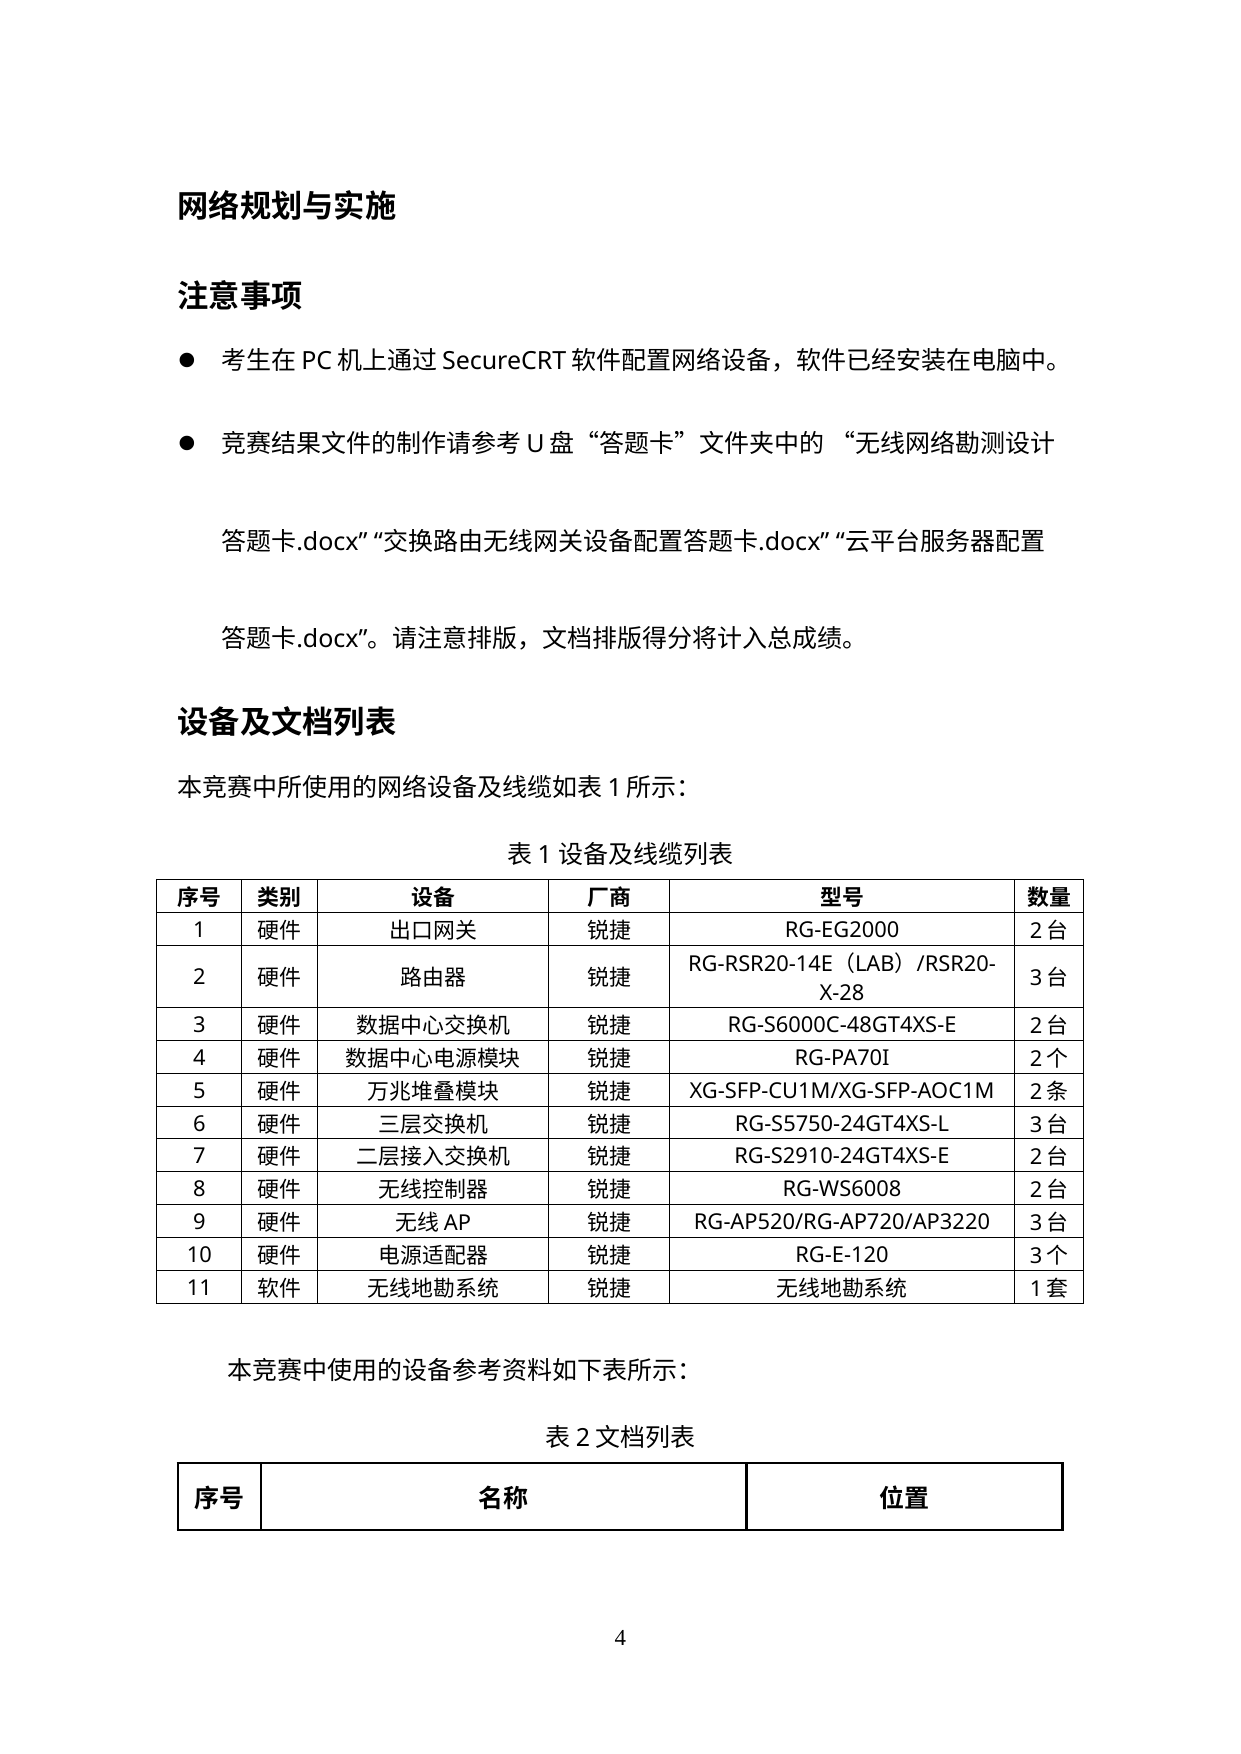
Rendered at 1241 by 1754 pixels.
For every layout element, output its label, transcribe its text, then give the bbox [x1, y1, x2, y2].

table_cell 硬件 [242, 1041, 317, 1073]
table_header 序号 [157, 880, 241, 912]
table_cell 数据中心电源模块 [318, 1041, 548, 1073]
table_cell 硬件 [242, 1008, 317, 1040]
table_cell 6 [157, 1107, 241, 1138]
table_cell 软件 [242, 1271, 317, 1302]
table_cell 万兆堆叠模块 [318, 1074, 548, 1106]
table_cell 电源适配器 [318, 1238, 548, 1269]
table_header 序号 [179, 1464, 260, 1529]
list 表1 设备及线缆列表 [177, 834, 1063, 871]
table_cell 路由器 [318, 946, 548, 1007]
table_cell 3台 [1015, 1107, 1083, 1138]
table_cell 9 [157, 1205, 241, 1237]
table_cell 硬件 [242, 1139, 317, 1171]
table_cell 锐捷 [549, 1271, 669, 1302]
table_cell 2条 [1015, 1074, 1083, 1106]
table_cell 2台 [1015, 1008, 1083, 1040]
text 本竞赛中使用的设备参考资料如下表所示： [177, 1336, 1063, 1401]
table_cell 锐捷 [549, 1172, 669, 1204]
table_cell 硬件 [242, 1172, 317, 1204]
table_cell 5 [157, 1074, 241, 1106]
table_cell RG-WS6008 [670, 1172, 1014, 1204]
table_header 位置 [748, 1464, 1061, 1529]
table_cell 硬件 [242, 1205, 317, 1237]
table_cell RG-E-120 [670, 1238, 1014, 1269]
table_cell 2台 [1015, 1139, 1083, 1171]
table_cell 三层交换机 [318, 1107, 548, 1138]
table_header 数量 [1015, 880, 1083, 912]
table_cell 3个 [1015, 1238, 1083, 1269]
table_cell 锐捷 [549, 1139, 669, 1171]
table_cell RG-S6000C-48GT4XS-E [670, 1008, 1014, 1040]
table_cell 锐捷 [549, 1008, 669, 1040]
table_cell 二层接入交换机 [318, 1139, 548, 1171]
table_cell 11 [157, 1271, 241, 1302]
list 考生在PC机上通过SecureCRT软件配置网络设备，软件已经安装在电脑中。 [177, 326, 1063, 391]
table_cell 硬件 [242, 1238, 317, 1269]
table_cell 2 [157, 946, 241, 1007]
table_cell 数据中心交换机 [318, 1008, 548, 1040]
table_header 厂商 [549, 880, 669, 912]
subtitle 网络规划与实施 [177, 171, 1063, 236]
table_cell 无线AP [318, 1205, 548, 1237]
text 本竞赛中所使用的网络设备及线缆如表1所示： [177, 753, 1063, 818]
table_cell RG-RSR20-14E（LAB）/RSR20-X-28 [670, 946, 1014, 1007]
table_cell 锐捷 [549, 1041, 669, 1073]
table_cell 3 [157, 1008, 241, 1040]
table_cell 锐捷 [549, 1205, 669, 1237]
table_cell 锐捷 [549, 913, 669, 944]
text 注意事项 [177, 261, 1063, 326]
table_cell 8 [157, 1172, 241, 1204]
table_cell 3台 [1015, 946, 1083, 1007]
table_cell 锐捷 [549, 1074, 669, 1106]
list 竞赛结果文件的制作请参考U盘“答题卡”文件夹中的 “无线网络勘测设计答题卡.docx” “交换路由无线网关设备配置答题卡.docx” “云平台服务器配置答题卡.docx”。请注意排版，文档排版得分将计入总成绩。 [177, 409, 1063, 669]
table_cell 出口网关 [318, 913, 548, 944]
table_cell 硬件 [242, 946, 317, 1007]
text 设备及文档列表 [177, 688, 1063, 753]
table_cell XG-SFP-CU1M/XG-SFP-AOC1M [670, 1074, 1014, 1106]
table_header 型号 [670, 880, 1014, 912]
list 表2文档列表 [177, 1418, 1063, 1454]
table_cell 硬件 [242, 1107, 317, 1138]
table_header 设备 [318, 880, 548, 912]
table_cell 1 [157, 913, 241, 944]
table_cell 锐捷 [549, 946, 669, 1007]
table_cell 锐捷 [549, 1238, 669, 1269]
table_cell 2台 [1015, 913, 1083, 944]
table_cell 硬件 [242, 1074, 317, 1106]
table_cell 2个 [1015, 1041, 1083, 1073]
table_cell 10 [157, 1238, 241, 1269]
table_cell 4 [157, 1041, 241, 1073]
table_cell 无线地勘系统 [670, 1271, 1014, 1302]
table_cell RG-S2910-24GT4XS-E [670, 1139, 1014, 1171]
table_cell 7 [157, 1139, 241, 1171]
table_cell 3台 [1015, 1205, 1083, 1237]
table_cell RG-PA70I [670, 1041, 1014, 1073]
table_cell RG-S5750-24GT4XS-L [670, 1107, 1014, 1138]
table_cell 1套 [1015, 1271, 1083, 1302]
table_cell 无线地勘系统 [318, 1271, 548, 1302]
table_cell 无线控制器 [318, 1172, 548, 1204]
table_cell 2台 [1015, 1172, 1083, 1204]
table_cell RG-AP520/RG-AP720/AP3220 [670, 1205, 1014, 1237]
table_header 类别 [242, 880, 317, 912]
table_header 名称 [262, 1464, 745, 1529]
table_cell 硬件 [242, 913, 317, 944]
table_cell 锐捷 [549, 1107, 669, 1138]
table_cell RG-EG2000 [670, 913, 1014, 944]
